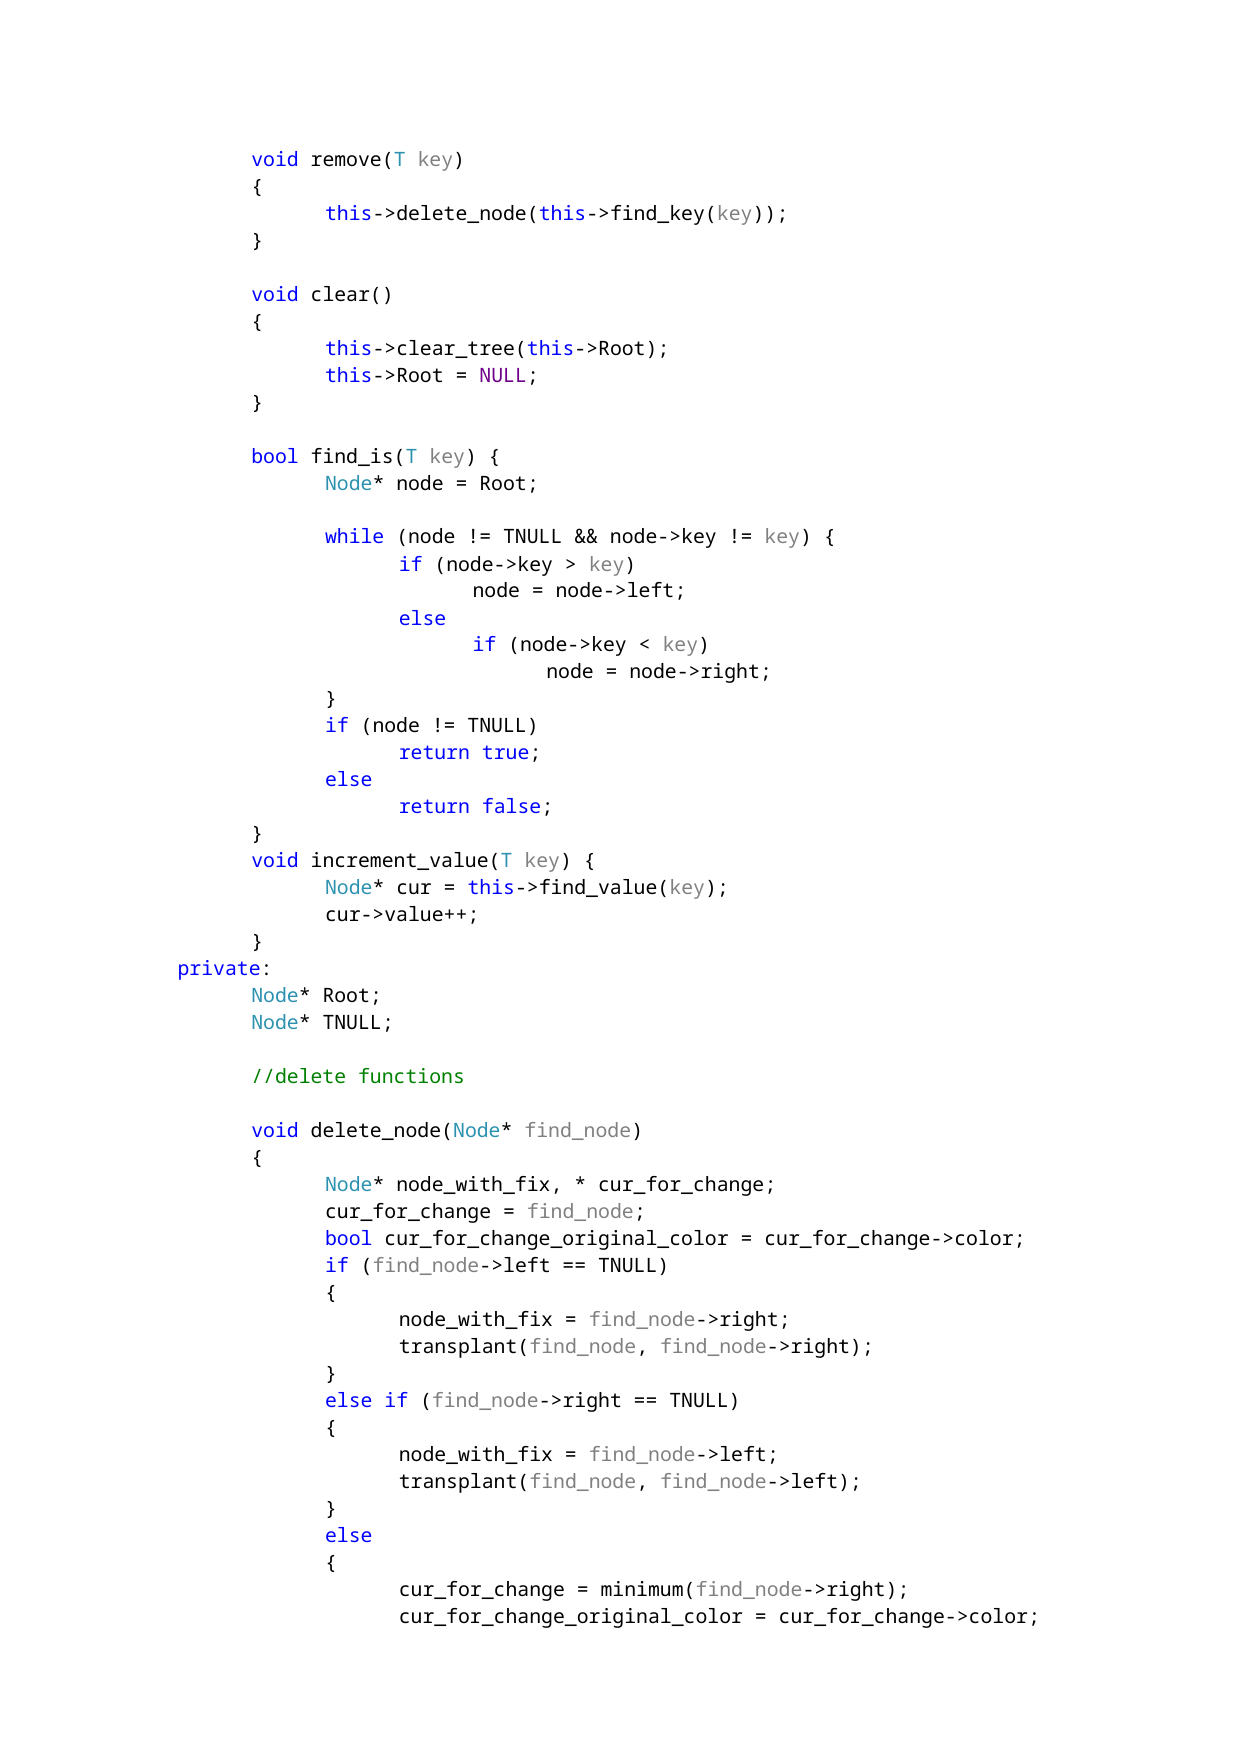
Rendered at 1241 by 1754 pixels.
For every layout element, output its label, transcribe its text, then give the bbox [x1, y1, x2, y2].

text return false; [177, 793, 1152, 819]
text node_with_fix = find_node->left; [177, 1440, 1152, 1467]
text else [177, 1521, 1152, 1548]
text this->delete_node(this->find_key(key)); [177, 199, 1152, 226]
text } [177, 685, 1152, 712]
text private: [177, 954, 1152, 981]
text bool find_is(T key) { [177, 442, 1152, 469]
text } [177, 1359, 1152, 1386]
text void clear() [177, 280, 1152, 307]
text } [177, 927, 1152, 954]
text else [177, 604, 1152, 631]
text { [177, 1278, 1152, 1305]
text cur->value++; [177, 901, 1152, 927]
text { [177, 172, 1152, 199]
text node = node->left; [177, 577, 1152, 604]
text Node* Root; [177, 981, 1152, 1008]
text cur_for_change = minimum(find_node->right); [177, 1575, 1152, 1602]
text void delete_node(Node* find_node) [177, 1116, 1152, 1143]
text transplant(find_node, find_node->left); [177, 1467, 1152, 1494]
text node = node->right; [177, 658, 1152, 685]
text this->Root = NULL; [177, 361, 1152, 388]
text if (node->key > key) [177, 550, 1152, 577]
text } [177, 388, 1152, 415]
text Node* cur = this->find_value(key); [177, 873, 1152, 901]
text node_with_fix = find_node->right; [177, 1305, 1152, 1332]
text Node* TNULL; [177, 1008, 1152, 1035]
text { [177, 1143, 1152, 1170]
text transplant(find_node, find_node->right); [177, 1332, 1152, 1359]
text return true; [177, 739, 1152, 766]
text if (node->key < key) [177, 631, 1152, 658]
text { [177, 1548, 1152, 1575]
text } [177, 226, 1152, 253]
text void increment_value(T key) { [177, 847, 1152, 873]
text cur_for_change = find_node; [177, 1197, 1152, 1224]
text while (node != TNULL && node->key != key) { [177, 523, 1152, 550]
text if (node != TNULL) [177, 712, 1152, 739]
text } [177, 819, 1152, 847]
text else if (find_node->right == TNULL) [177, 1386, 1152, 1413]
text } [177, 1494, 1152, 1521]
text //delete functions [177, 1062, 1152, 1089]
text cur_for_change_original_color = cur_for_change->color; [177, 1602, 1152, 1629]
text { [177, 307, 1152, 334]
text this->clear_tree(this->Root); [177, 334, 1152, 361]
text Node* node_with_fix, * cur_for_change; [177, 1170, 1152, 1197]
text Node* node = Root; [177, 469, 1152, 496]
text void remove(T key) [177, 145, 1152, 172]
text else [177, 766, 1152, 793]
text bool cur_for_change_original_color = cur_for_change->color; [177, 1224, 1152, 1251]
text if (find_node->left == TNULL) [177, 1251, 1152, 1278]
text { [177, 1413, 1152, 1440]
